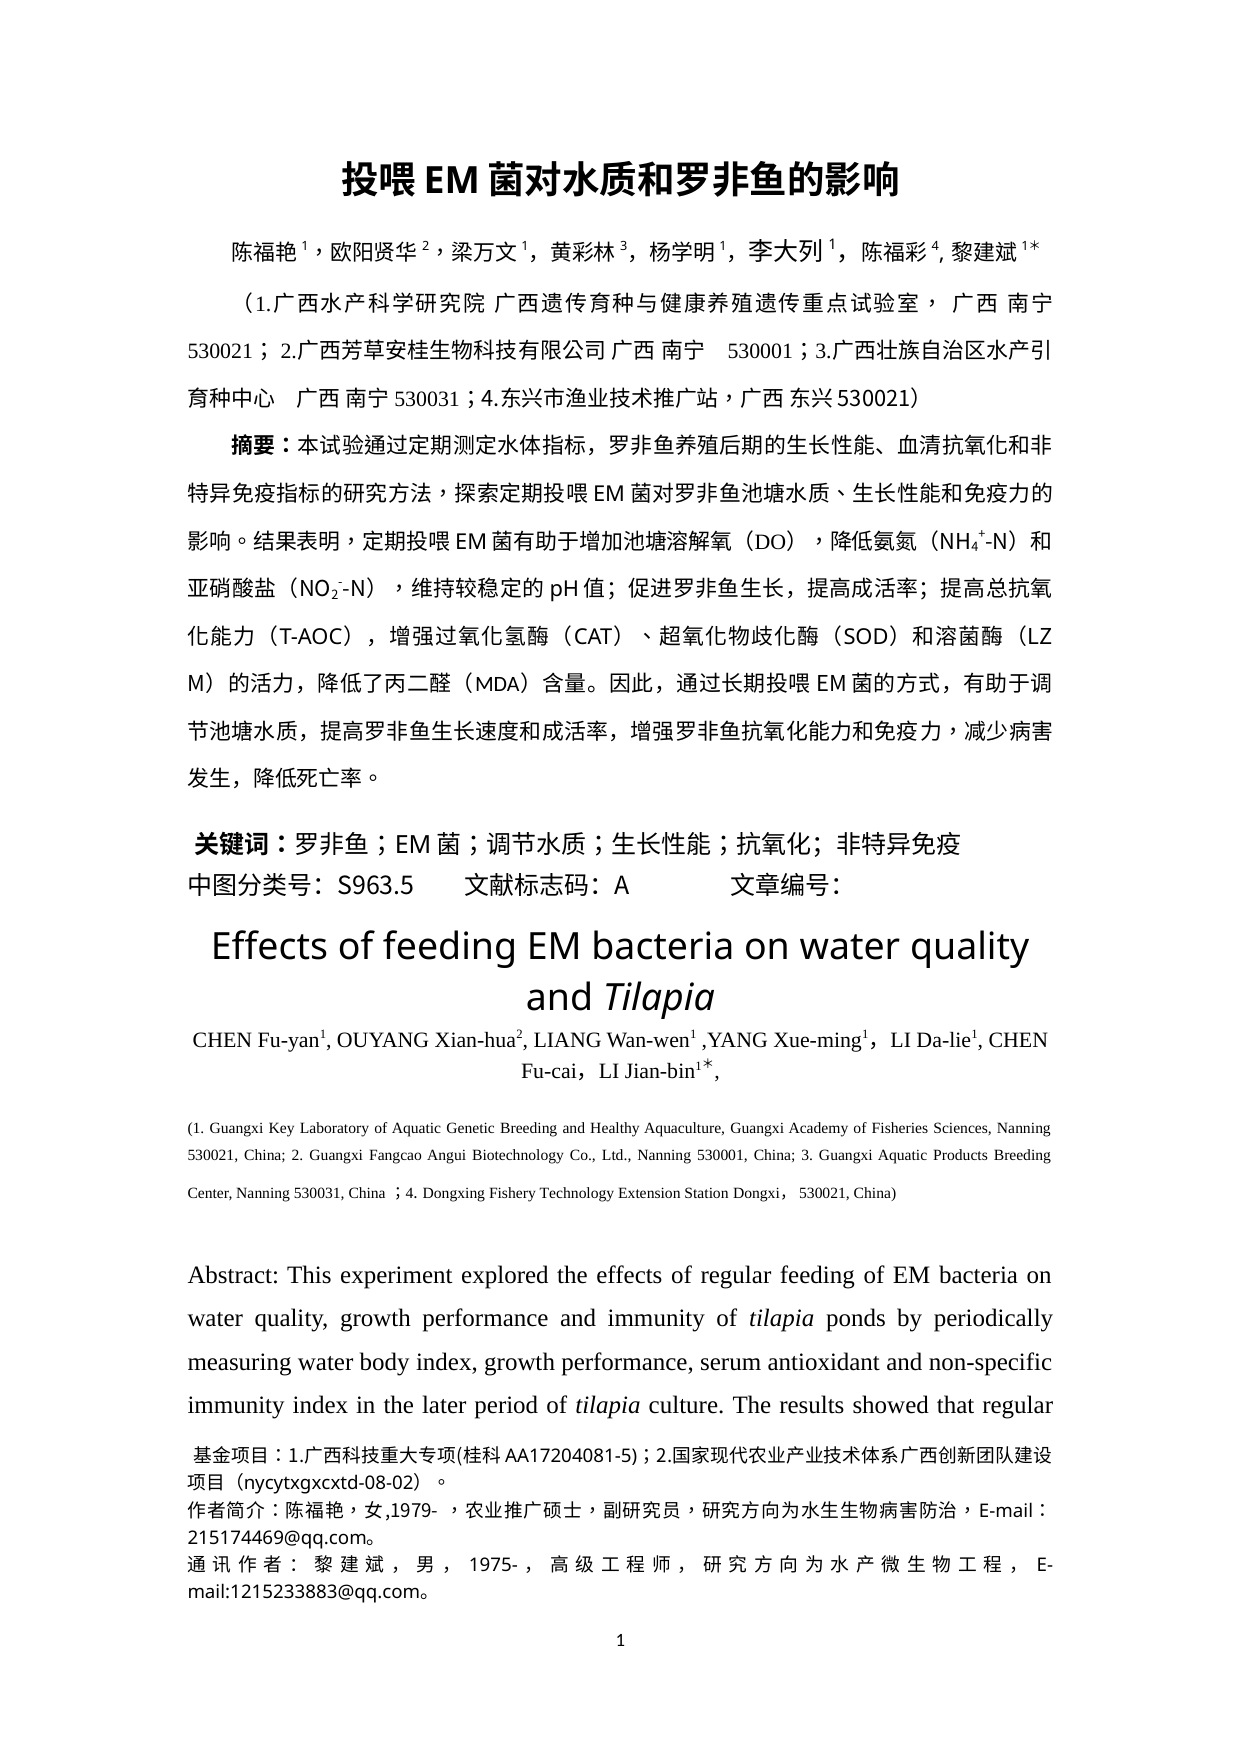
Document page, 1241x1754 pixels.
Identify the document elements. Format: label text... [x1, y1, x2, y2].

text 中图分类号：S963.5 文献标志码：A 文章编号： [187, 865, 1053, 901]
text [187, 1260, 1053, 1418]
text CHEN Fu-yan1, OUYANG Xian-hua2, LIANG Wan-wen1 ,YANG Xue-ming1，LI Da-lie1, CHEN Fu-cai，LI Jian-bin1＊, [187, 1022, 1053, 1085]
text 陈福艳1，欧阳贤华2，梁万文1，黄彩林3，杨学明1，李大列1，陈福彩4, 黎建斌1＊ [187, 232, 1053, 268]
text 投喂EM菌对水质和罗非鱼的影响 [187, 150, 1053, 204]
text 摘要：本试验通过定期测定水体指标，罗非鱼养殖后期的生长性能、血清抗氧化和非特异免疫指标的研究方法，探索定期投喂EM菌对罗非鱼池塘水质、生长性能和免疫力的影响。结果表明，定期投喂EM菌有助于增加池塘溶解氧（DO），降低氨氮（NH4+-N）和亚硝酸盐（NO2--N），维持较稳定的pH值；促进罗非鱼生长，提高成活率；提高总抗氧化能力（T-AOC），增强过氧化氢酶（CAT）、超氧化物歧化酶（SOD）和溶菌酶（LZM）的活力，降低了丙二醛（MDA）含量。因此，通过长期投喂EM菌的方式，有助于调节池塘水质，提高罗非鱼生长速度和成活率，增强罗非鱼抗氧化能力和免疫力，减少病害发生，降低死亡率。 [187, 428, 1053, 793]
text 关键词：罗非鱼；EM菌；调节水质；生长性能；抗氧化；非特异免疫 [187, 809, 1053, 865]
text Effects of feeding EM bacteria on water quality and Tilapia [187, 919, 1053, 1022]
text (1. Guangxi Key Laboratory of Aquatic Genetic Breeding and Healthy Aquaculture, Guangxi Academy of Fisheries Sciences, Nanning 530021, China; 2. Guangxi Fangcao Angui Biotechnology Co., Ltd., Nanning 530001, China; 3. Guangxi Aquatic Products Breeding Center, Nanning 530031, China ；4. Dongxing Fishery Technology Extension Station Dongxi， 530021, China) [187, 1119, 1053, 1204]
text （1.广西水产科学研究院 广西遗传育种与健康养殖遗传重点试验室， 广西 南宁 530021； 2.广西芳草安桂生物科技有限公司 广西 南宁 530001；3.广西壮族自治区水产引育种中心 广西 南宁 530031；4.东兴市渔业技术推广站，广西 东兴 530021） [187, 286, 1053, 413]
